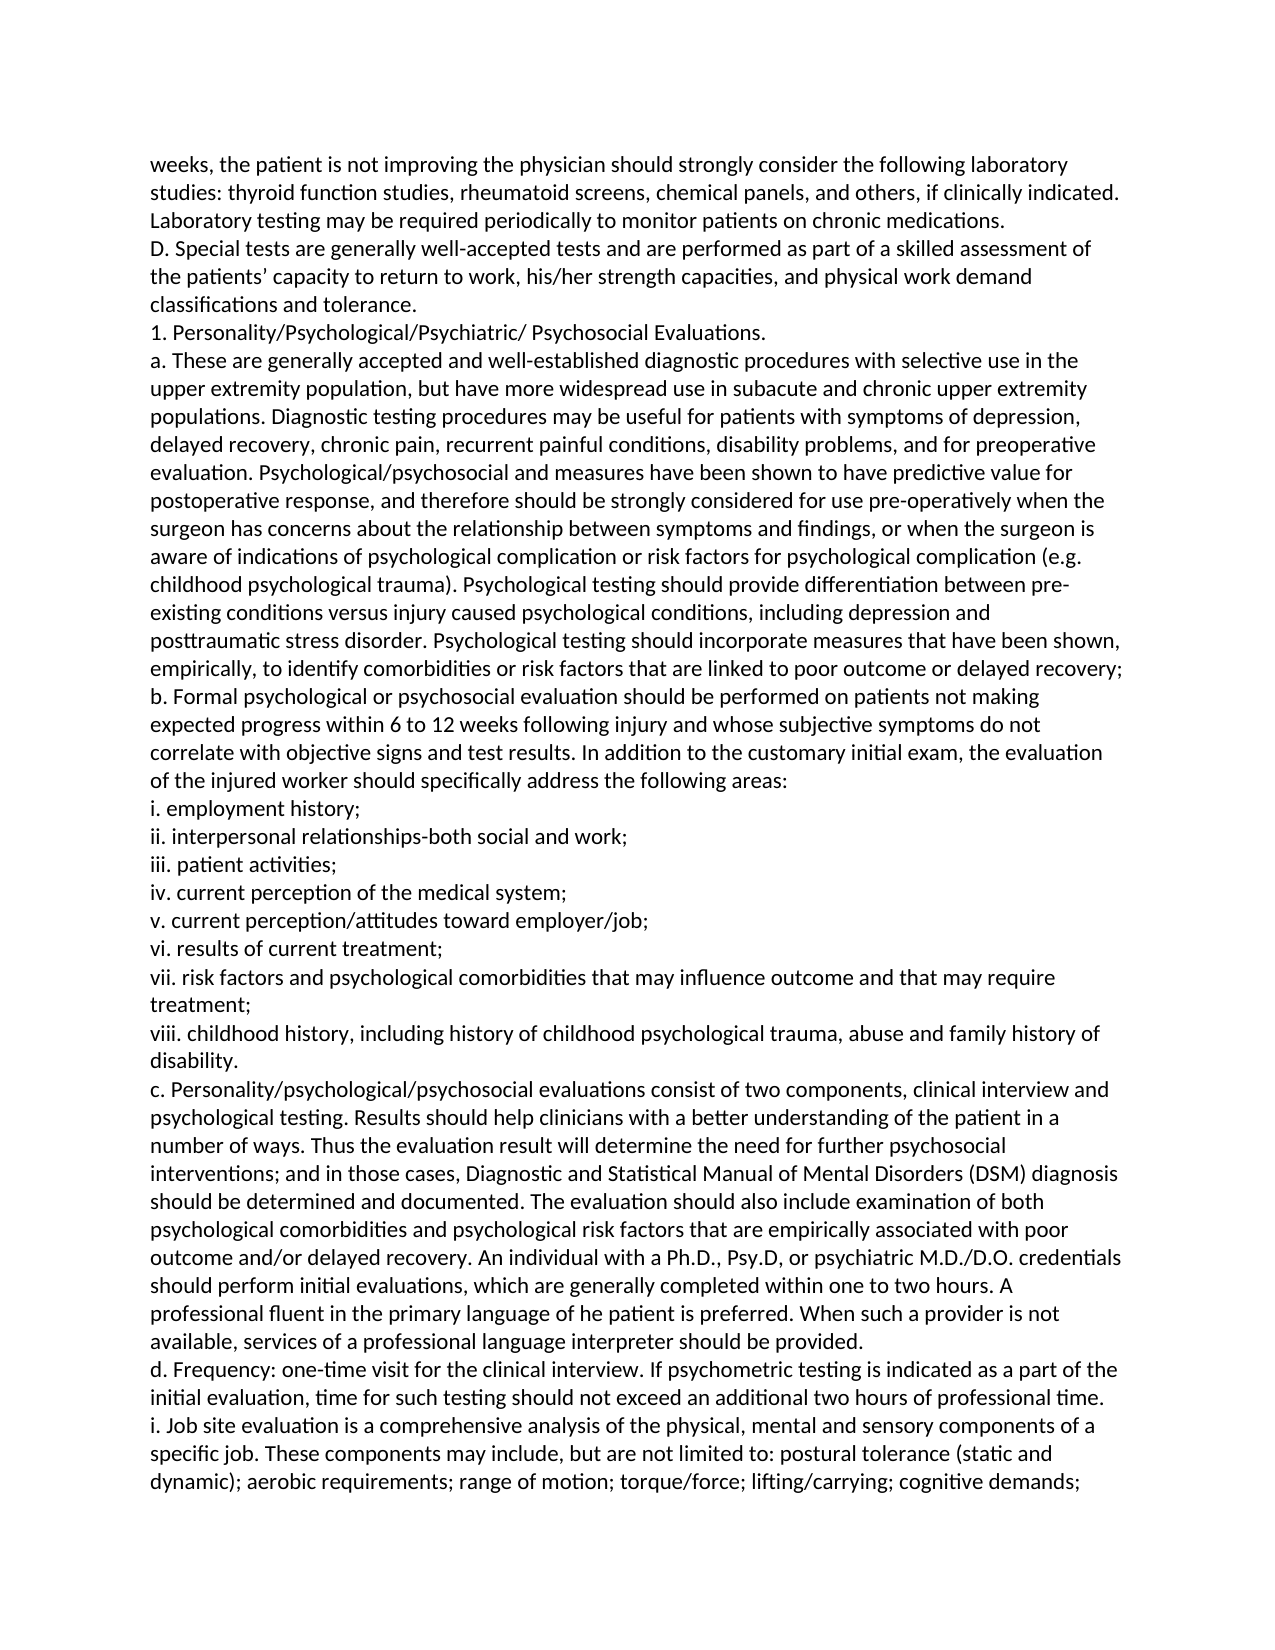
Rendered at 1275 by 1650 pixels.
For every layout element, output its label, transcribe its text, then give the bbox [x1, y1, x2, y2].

text 1. Personality/Psychological/Psychiatric/ Psychosocial Evaluations. [150, 318, 1125, 346]
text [150, 150, 1125, 234]
text D. Special tests are generally well-accepted tests and are performed as part of a skilled assessment of the patients’ capacity to return to work, his/her strength capacities, and physical work demand classifications and tolerance. [150, 234, 1125, 318]
text v. current perception/attitudes toward employer/job; [150, 907, 1125, 934]
text iii. patient activities; [150, 851, 1125, 878]
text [150, 1411, 1125, 1495]
text d. Frequency: one-time visit for the clinical interview. If psychometric testing is indicated as a part of the initial evaluation, time for such testing should not exceed an additional two hours of professional time. [150, 1355, 1125, 1411]
text viii. childhood history, including history of childhood psychological trauma, abuse and family history of disability. [150, 1019, 1125, 1075]
text vii. risk factors and psychological comorbidities that may influence outcome and that may require treatment; [150, 963, 1125, 1019]
text iv. current perception of the medical system; [150, 878, 1125, 907]
text c. Personality/psychological/psychosocial evaluations consist of two components, clinical interview and psychological testing. Results should help clinicians with a better understanding of the patient in a number of ways. Thus the evaluation result will determine the need for further psychosocial interventions; and in those cases, Diagnostic and Statistical Manual of Mental Disorders (DSM) diagnosis should be determined and documented. The evaluation should also include examination of both psychological comorbidities and psychological risk factors that are empirically associated with poor outcome and/or delayed recovery. An individual with a Ph.D., Psy.D, or psychiatric M.D./D.O. credentials should perform initial evaluations, which are generally completed within one to two hours. A professional fluent in the primary language of he patient is preferred. When such a provider is not available, services of a professional language interpreter should be provided. [150, 1075, 1125, 1355]
text b. Formal psychological or psychosocial evaluation should be performed on patients not making expected progress within 6 to 12 weeks following injury and whose subjective symptoms do not correlate with objective signs and test results. In addition to the customary initial exam, the evaluation of the injured worker should specifically address the following areas: [150, 682, 1125, 794]
text i. employment history; [150, 794, 1125, 822]
text a. These are generally accepted and well-established diagnostic procedures with selective use in the upper extremity population, but have more widespread use in subacute and chronic upper extremity populations. Diagnostic testing procedures may be useful for patients with symptoms of depression, delayed recovery, chronic pain, recurrent painful conditions, disability problems, and for preoperative evaluation. Psychological/psychosocial and measures have been shown to have predictive value for postoperative response, and therefore should be strongly considered for use pre-operatively when the surgeon has concerns about the relationship between symptoms and findings, or when the surgeon is aware of indications of psychological complication or risk factors for psychological complication (e.g. childhood psychological trauma). Psychological testing should provide differentiation between pre-existing conditions versus injury caused psychological conditions, including depression and posttraumatic stress disorder. Psychological testing should incorporate measures that have been shown, empirically, to identify comorbidities or risk factors that are linked to poor outcome or delayed recovery; [150, 346, 1125, 682]
text ii. interpersonal relationships-both social and work; [150, 822, 1125, 851]
text vi. results of current treatment; [150, 934, 1125, 963]
